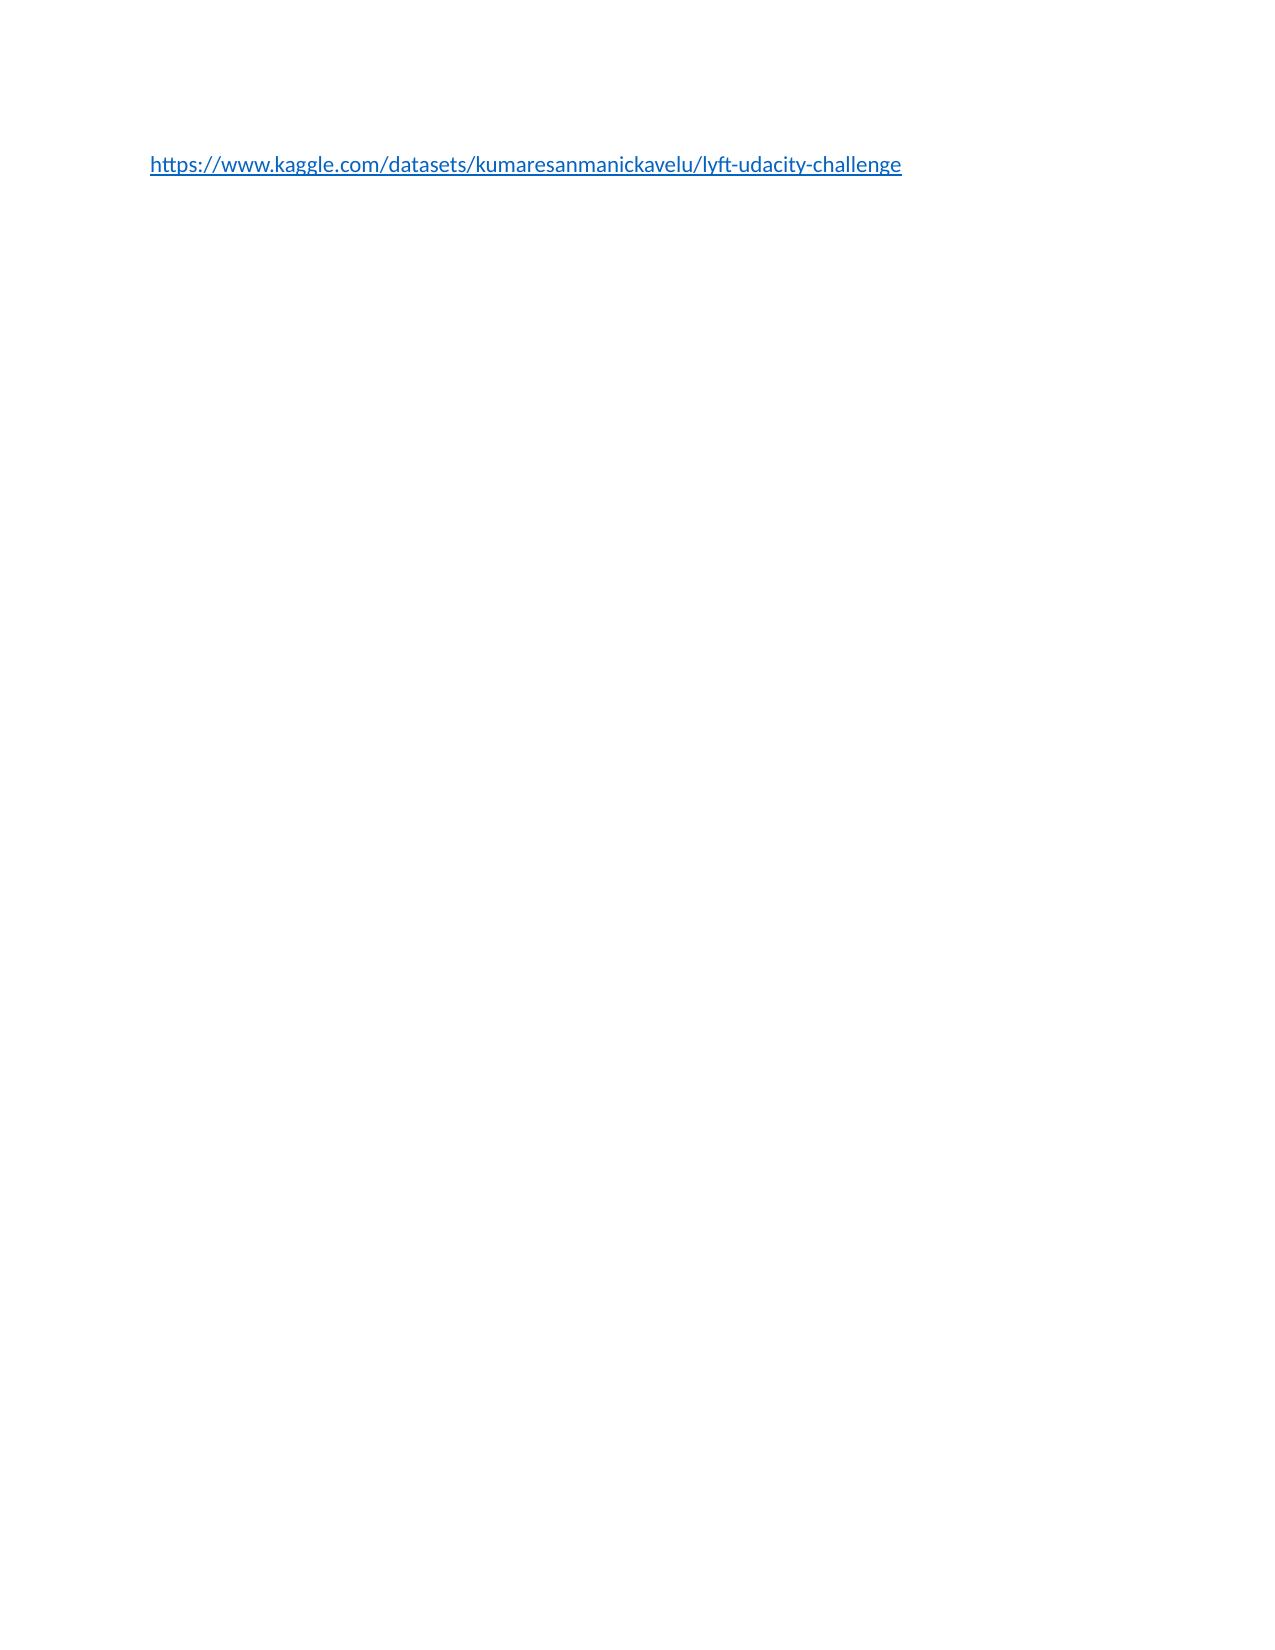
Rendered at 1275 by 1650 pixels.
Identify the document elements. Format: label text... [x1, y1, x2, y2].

text https://www.kaggle.com/datasets/kumaresanmanickavelu/lyft-udacity-challenge [150, 150, 1125, 178]
